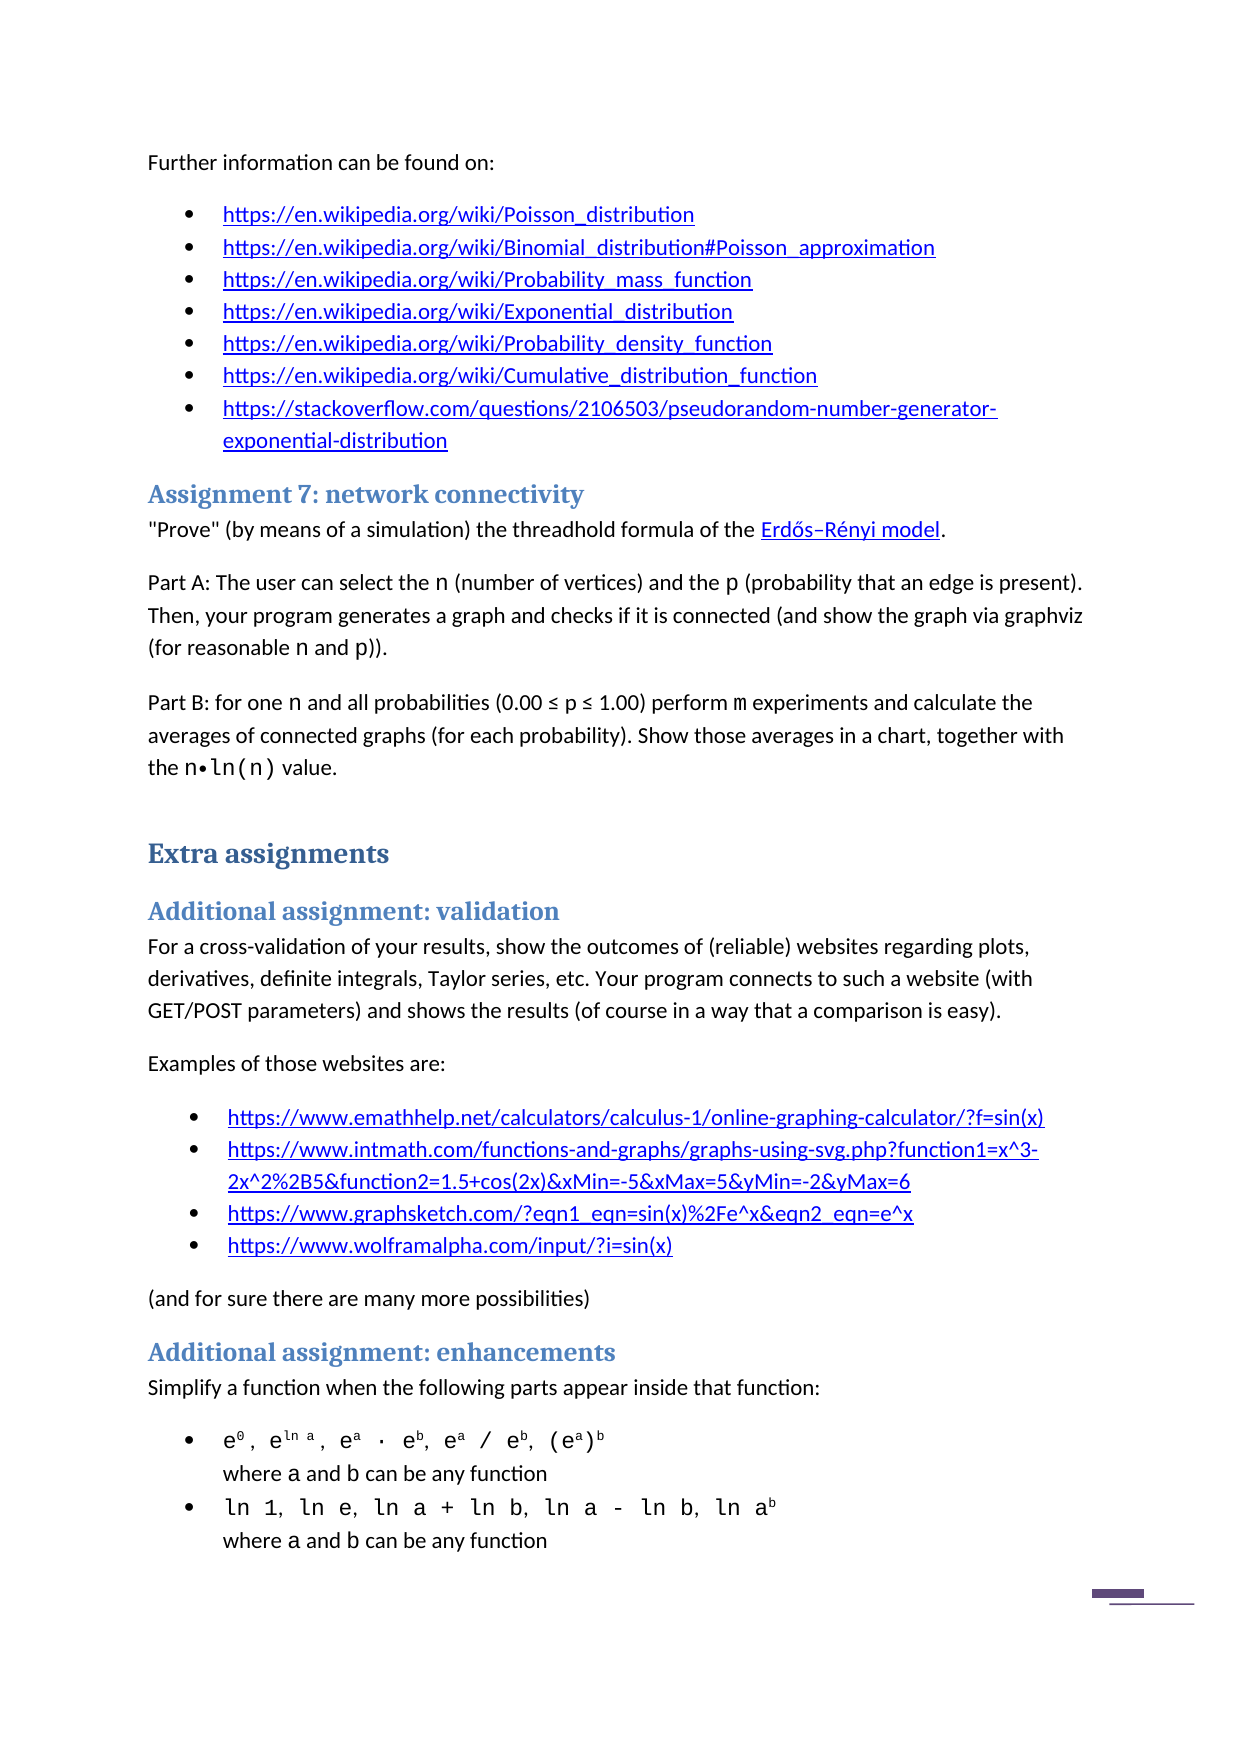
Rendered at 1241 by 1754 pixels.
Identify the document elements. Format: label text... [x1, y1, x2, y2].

text Simplify a function when the following parts appear inside that function: [148, 1373, 1093, 1401]
subtitle Additional assignment: validation [148, 896, 1093, 928]
list https://www.emathhelp.net/calculators/calculus-1/online-graphing-calculator/?f=sin(x) [190, 1103, 1093, 1131]
list https://en.wikipedia.org/wiki/Probability_mass_function [185, 265, 1093, 293]
list https://en.wikipedia.org/wiki/Binomial_distribution#Poisson_approximation [185, 233, 1093, 261]
list https://www.graphsketch.com/?eqn1_eqn=sin(x)%2Fe^x&eqn2_eqn=e^x [190, 1199, 1093, 1227]
text For a cross-validation of your results, show the outcomes of (reliable) websites regarding plots, derivatives, definite integrals, Taylor series, etc. Your program connects to such a website (with GET/POST parameters) and shows the results (of course in a way that a comparison is easy). [148, 932, 1093, 1024]
subtitle Extra assignments [148, 837, 1093, 871]
subtitle Assignment 7: network connectivity [148, 479, 1093, 510]
text Part A: The user can select the n (number of vertices) and the p (probability that an edge is present). Then, your program generates a graph and checks if it is connected (and show the graph via graphviz (for reasonable n and p)). [148, 568, 1093, 662]
list https://stackoverflow.com/questions/2106503/pseudorandom-number-generator-exponential-distribution [185, 394, 1093, 454]
text "Prove" (by means of a simulation) the threadhold formula of the Erdős–Rényi model. [148, 515, 1093, 543]
text Examples of those websites are: [148, 1049, 1093, 1078]
text Part B: for one n and all probabilities (0.00 ≤ p ≤ 1.00) perform m experiments and calculate the averages of connected graphs (for each probability). Show those averages in a chart, together with the n∙ln(n) value. [148, 688, 1093, 783]
list https://www.wolframalpha.com/input/?i=sin(x) [190, 1231, 1093, 1259]
list https://en.wikipedia.org/wiki/Exponential_distribution [185, 297, 1093, 325]
text Further information can be found on: [148, 148, 1093, 176]
list https://www.intmath.com/functions-and-graphs/graphs-using-svg.php?function1=x^3-2x^2%2B5&function2=1.5+cos(2x)&xMin=-5&xMax=5&yMin=-2&yMax=6 [190, 1135, 1093, 1195]
subtitle Additional assignment: enhancements [148, 1337, 1093, 1368]
text (and for sure there are many more possibilities) [148, 1284, 1093, 1312]
list https://en.wikipedia.org/wiki/Probability_density_function [185, 329, 1093, 357]
list ln 1, ln e, ln a + ln b, ln a - ln b, ln ab where a and b can be any function [185, 1493, 1093, 1556]
list e0 , eln a , ea ∙ eb, ea / eb, (ea)b where a and b can be any function [185, 1426, 1093, 1489]
list https://en.wikipedia.org/wiki/Cumulative_distribution_function [185, 362, 1093, 389]
list https://en.wikipedia.org/wiki/Poisson_distribution [185, 201, 1093, 229]
